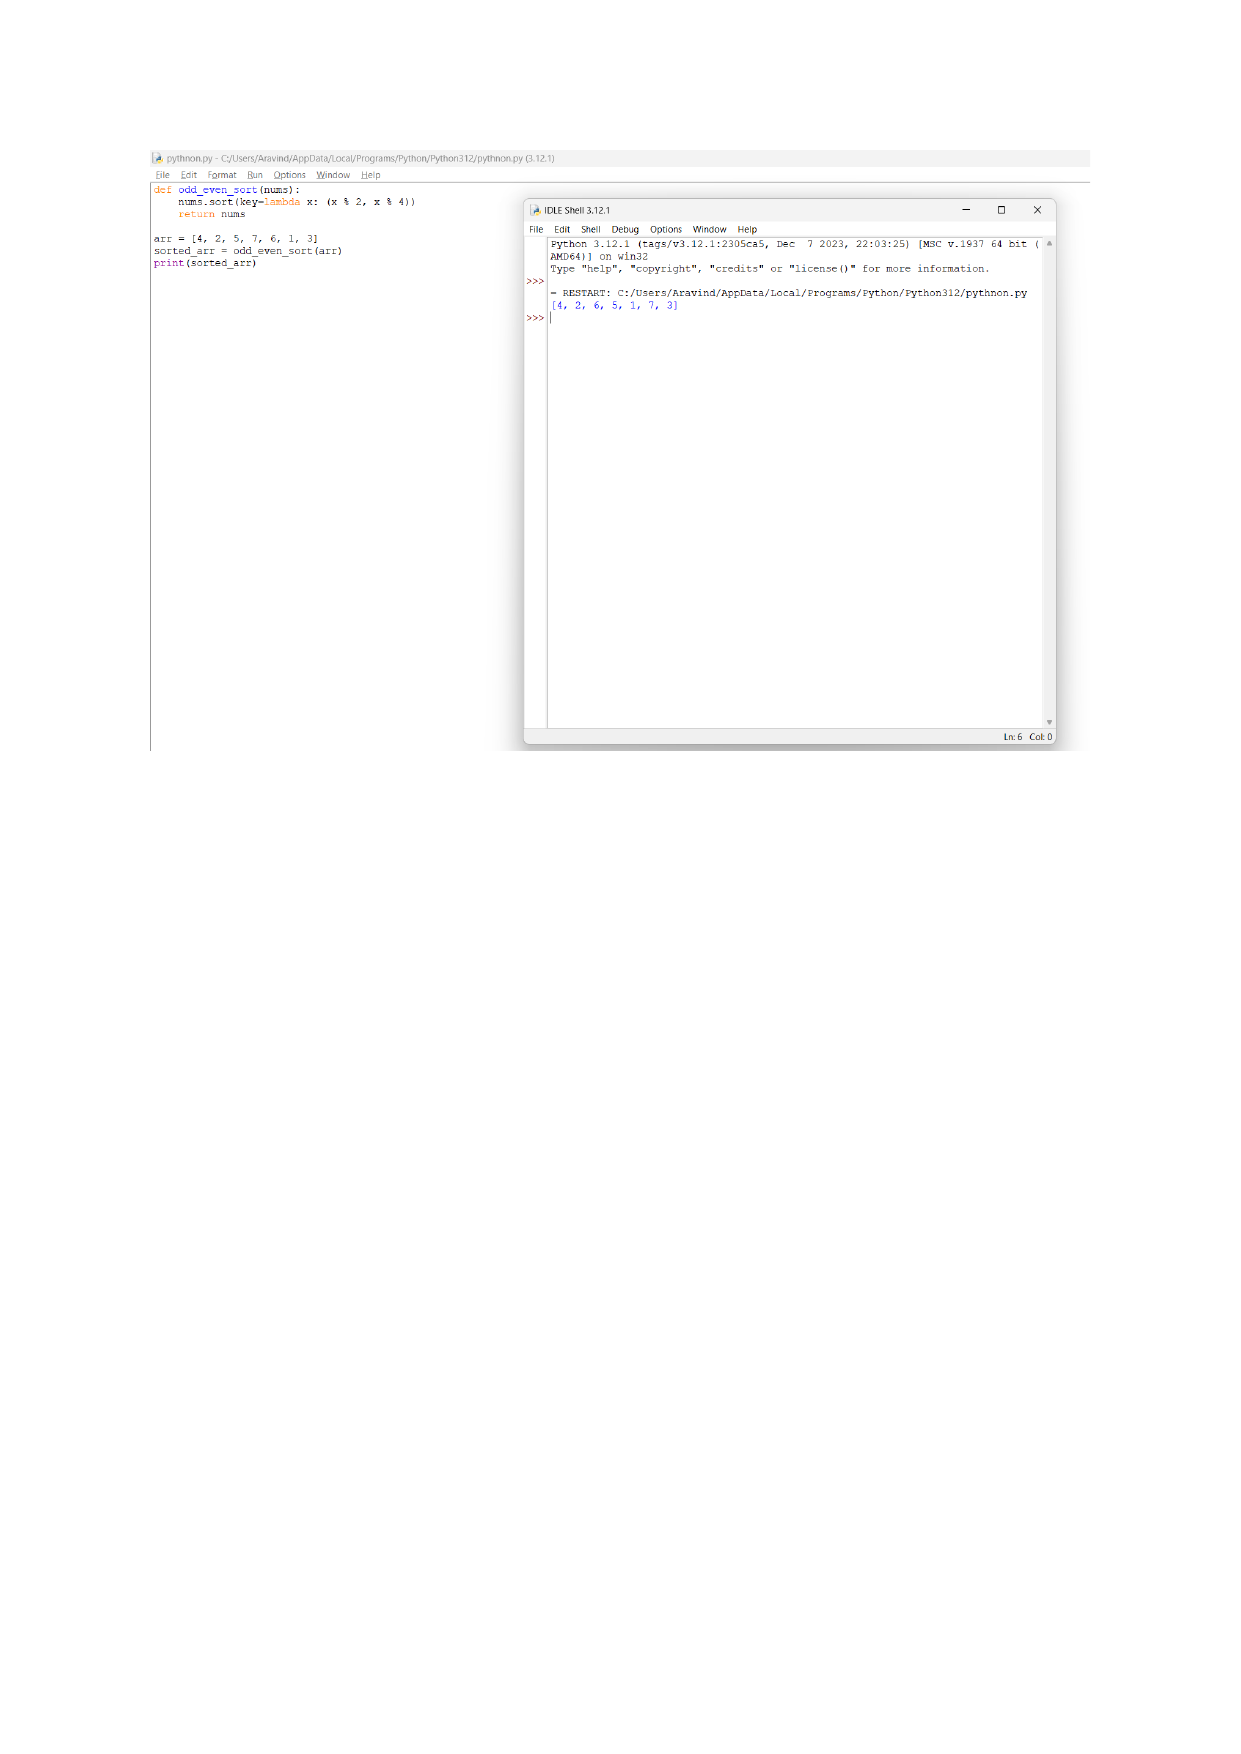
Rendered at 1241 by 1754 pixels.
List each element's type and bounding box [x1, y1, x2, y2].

picture [150, 150, 1091, 751]
